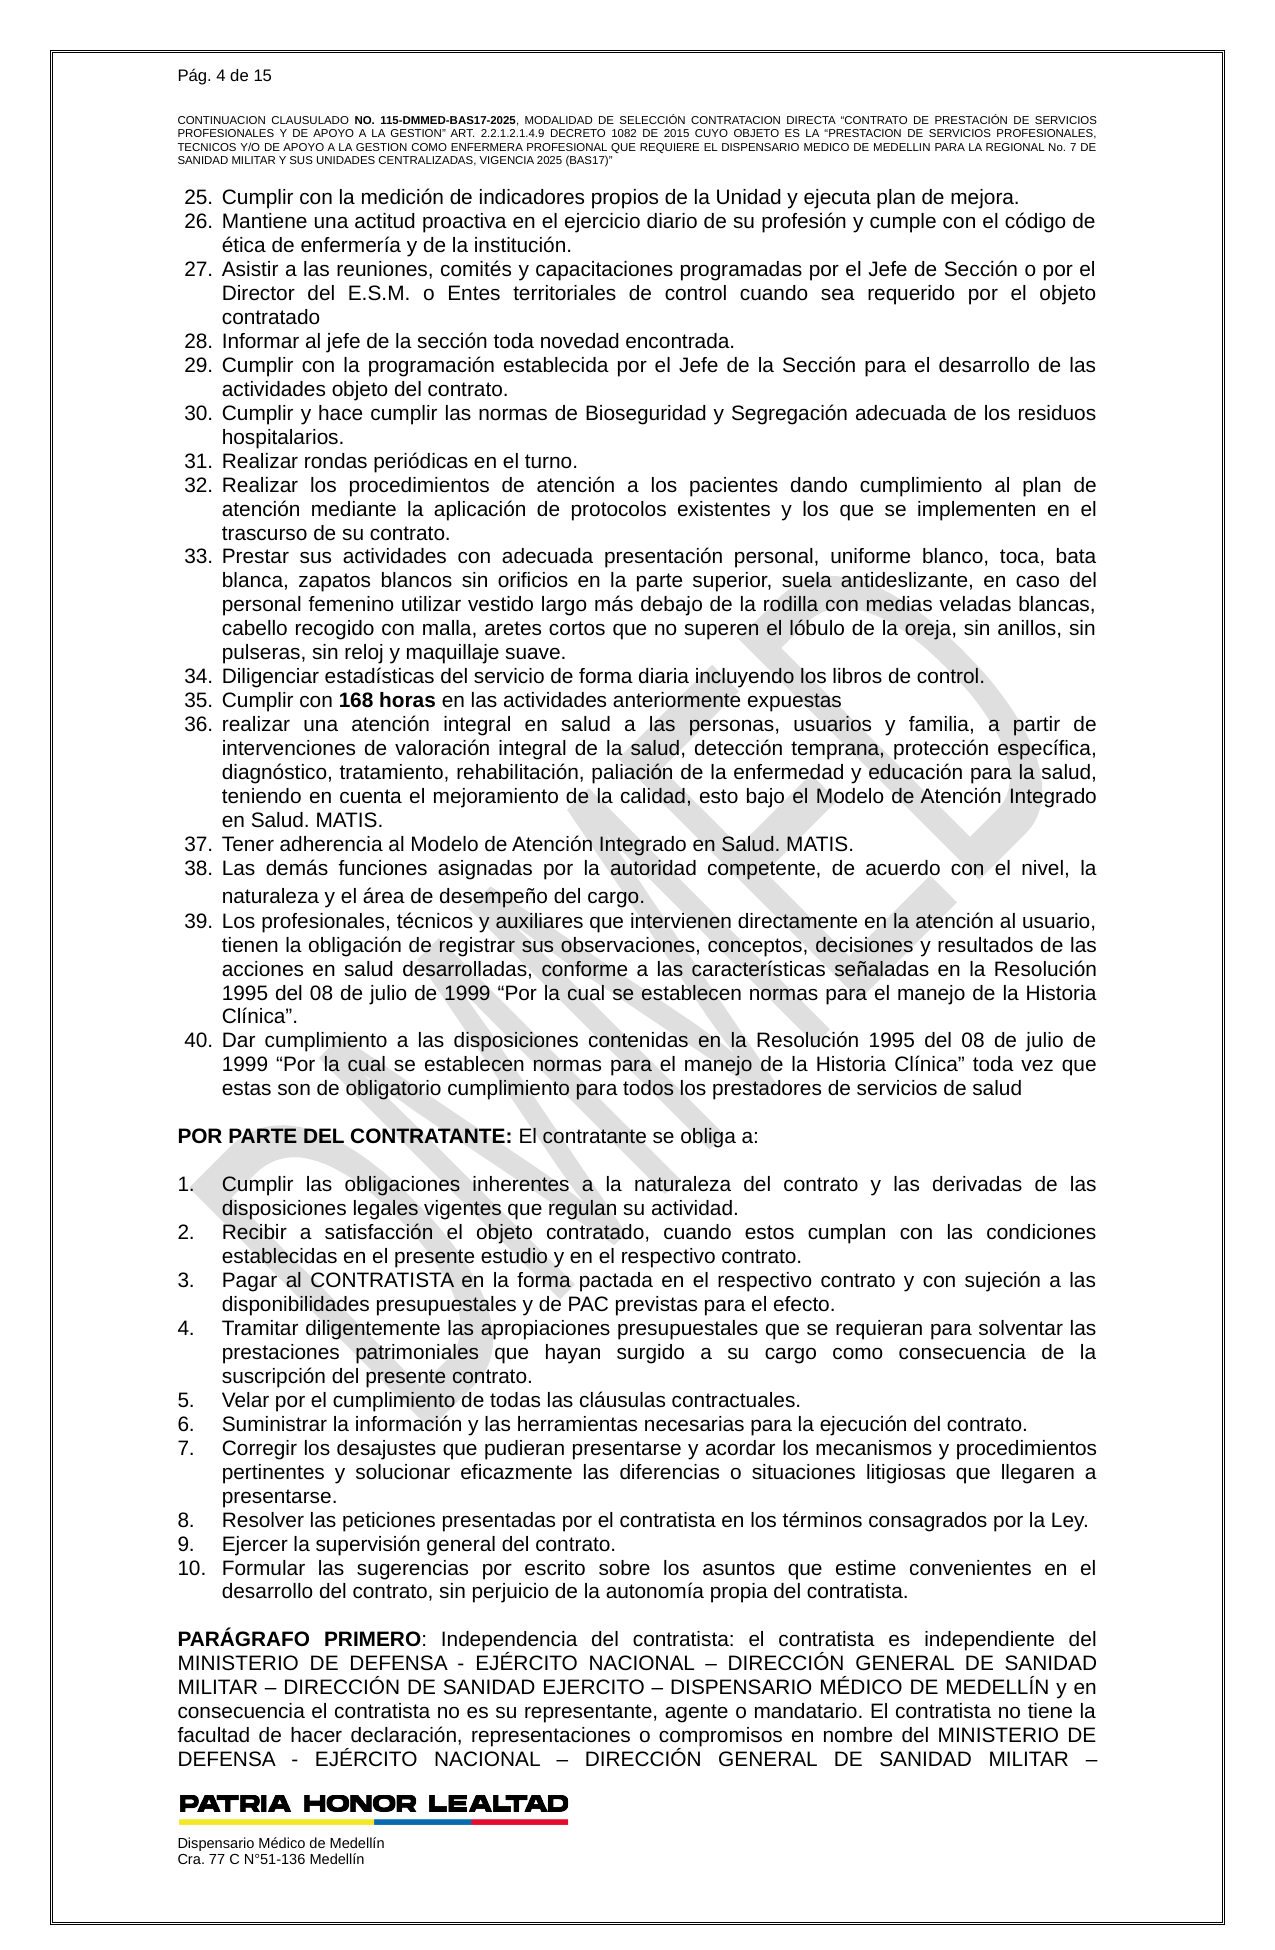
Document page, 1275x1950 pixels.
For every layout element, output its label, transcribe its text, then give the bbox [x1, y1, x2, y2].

list Asistir a las reuniones, comités y capacitaciones programadas por el Jefe de Sección o por el Director del E.S.M. o Entes territoriales de control cuando sea requerido por el objeto contratado [184, 257, 1098, 329]
list Pagar al CONTRATISTA en la forma pactada en el respectivo contrato y con sujeción a las disponibilidades presupuestales y de PAC previstas para el efecto. [177, 1268, 1098, 1316]
list Cumplir con 168 horas en las actividades anteriormente expuestas [184, 688, 1098, 712]
text POR PARTE DEL CONTRATANTE: El contratante se obliga a: [177, 1124, 1098, 1148]
list Prestar sus actividades con adecuada presentación personal, uniforme blanco, toca, bata blanca, zapatos blancos sin orificios en la parte superior, suela antideslizante, en caso del personal femenino utilizar vestido largo más debajo de la rodilla con medias veladas blancas, cabello recogido con malla, aretes cortos que no superen el lóbulo de la oreja, sin anillos, sin pulseras, sin reloj y maquillaje suave. [184, 544, 1098, 664]
list Cumplir con la medición de indicadores propios de la Unidad y ejecuta plan de mejora. [184, 185, 1098, 209]
list Dar cumplimiento a las disposiciones contenidas en la Resolución 1995 del 08 de julio de 1999 “Por la cual se establecen normas para el manejo de la Historia Clínica” toda vez que estas son de obligatorio cumplimiento para todos los prestadores de servicios de salud [184, 1028, 1098, 1100]
list Corregir los desajustes que pudieran presentarse y acordar los mecanismos y procedimientos pertinentes y solucionar eficazmente las diferencias o situaciones litigiosas que llegaren a presentarse. [177, 1436, 1098, 1507]
list Las demás funciones asignadas por la autoridad competente, de acuerdo con el nivel, la naturaleza y el área de desempeño del cargo. [184, 856, 1098, 908]
list Resolver las peticiones presentadas por el contratista en los términos consagrados por la Ley. [177, 1507, 1098, 1531]
list Mantiene una actitud proactiva en el ejercicio diario de su profesión y cumple con el código de ética de enfermería y de la institución. [184, 209, 1098, 257]
list Cumplir y hace cumplir las normas de Bioseguridad y Segregación adecuada de los residuos hospitalarios. [184, 401, 1098, 448]
list Los profesionales, técnicos y auxiliares que intervienen directamente en la atención al usuario, tienen la obligación de registrar sus observaciones, conceptos, decisiones y resultados de las acciones en salud desarrolladas, conforme a las características señaladas en la Resolución 1995 del 08 de julio de 1999 “Por la cual se establecen normas para el manejo de la Historia Clínica”. [184, 908, 1098, 1028]
list Realizar los procedimientos de atención a los pacientes dando cumplimiento al plan de atención mediante la aplicación de protocolos existentes y los que se implementen en el trascurso de su contrato. [184, 472, 1098, 544]
list Realizar rondas periódicas en el turno. [184, 448, 1098, 472]
list Suministrar la información y las herramientas necesarias para la ejecución del contrato. [177, 1412, 1098, 1436]
list Tener adherencia al Modelo de Atención Integrado en Salud. MATIS. [184, 832, 1098, 856]
list realizar una atención integral en salud a las personas, usuarios y familia, a partir de intervenciones de valoración integral de la salud, detección temprana, protección específica, diagnóstico, tratamiento, rehabilitación, paliación de la enfermedad y educación para la salud, teniendo en cuenta el mejoramiento de la calidad, esto bajo el Modelo de Atención Integrado en Salud. MATIS. [184, 712, 1098, 832]
list Formular las sugerencias por escrito sobre los asuntos que estime convenientes en el desarrollo del contrato, sin perjuicio de la autonomía propia del contratista. [177, 1555, 1098, 1603]
list Tramitar diligentemente las apropiaciones presupuestales que se requieran para solventar las prestaciones patrimoniales que hayan surgido a su cargo como consecuencia de la suscripción del presente contrato. [177, 1316, 1098, 1388]
picture [179, 1795, 569, 1825]
list Cumplir con la programación establecida por el Jefe de la Sección para el desarrollo de las actividades objeto del contrato. [184, 353, 1098, 401]
list Ejercer la supervisión general del contrato. [177, 1531, 1098, 1555]
list Velar por el cumplimiento de todas las cláusulas contractuales. [177, 1388, 1098, 1412]
list Diligenciar estadísticas del servicio de forma diaria incluyendo los libros de control. [184, 664, 1098, 688]
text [177, 1627, 1098, 1771]
list Informar al jefe de la sección toda novedad encontrada. [184, 329, 1098, 353]
list Recibir a satisfacción el objeto contratado, cuando estos cumplan con las condiciones establecidas en el presente estudio y en el respectivo contrato. [177, 1220, 1098, 1268]
list Cumplir las obligaciones inherentes a la naturaleza del contrato y las derivadas de las disposiciones legales vigentes que regulan su actividad. [177, 1172, 1098, 1220]
